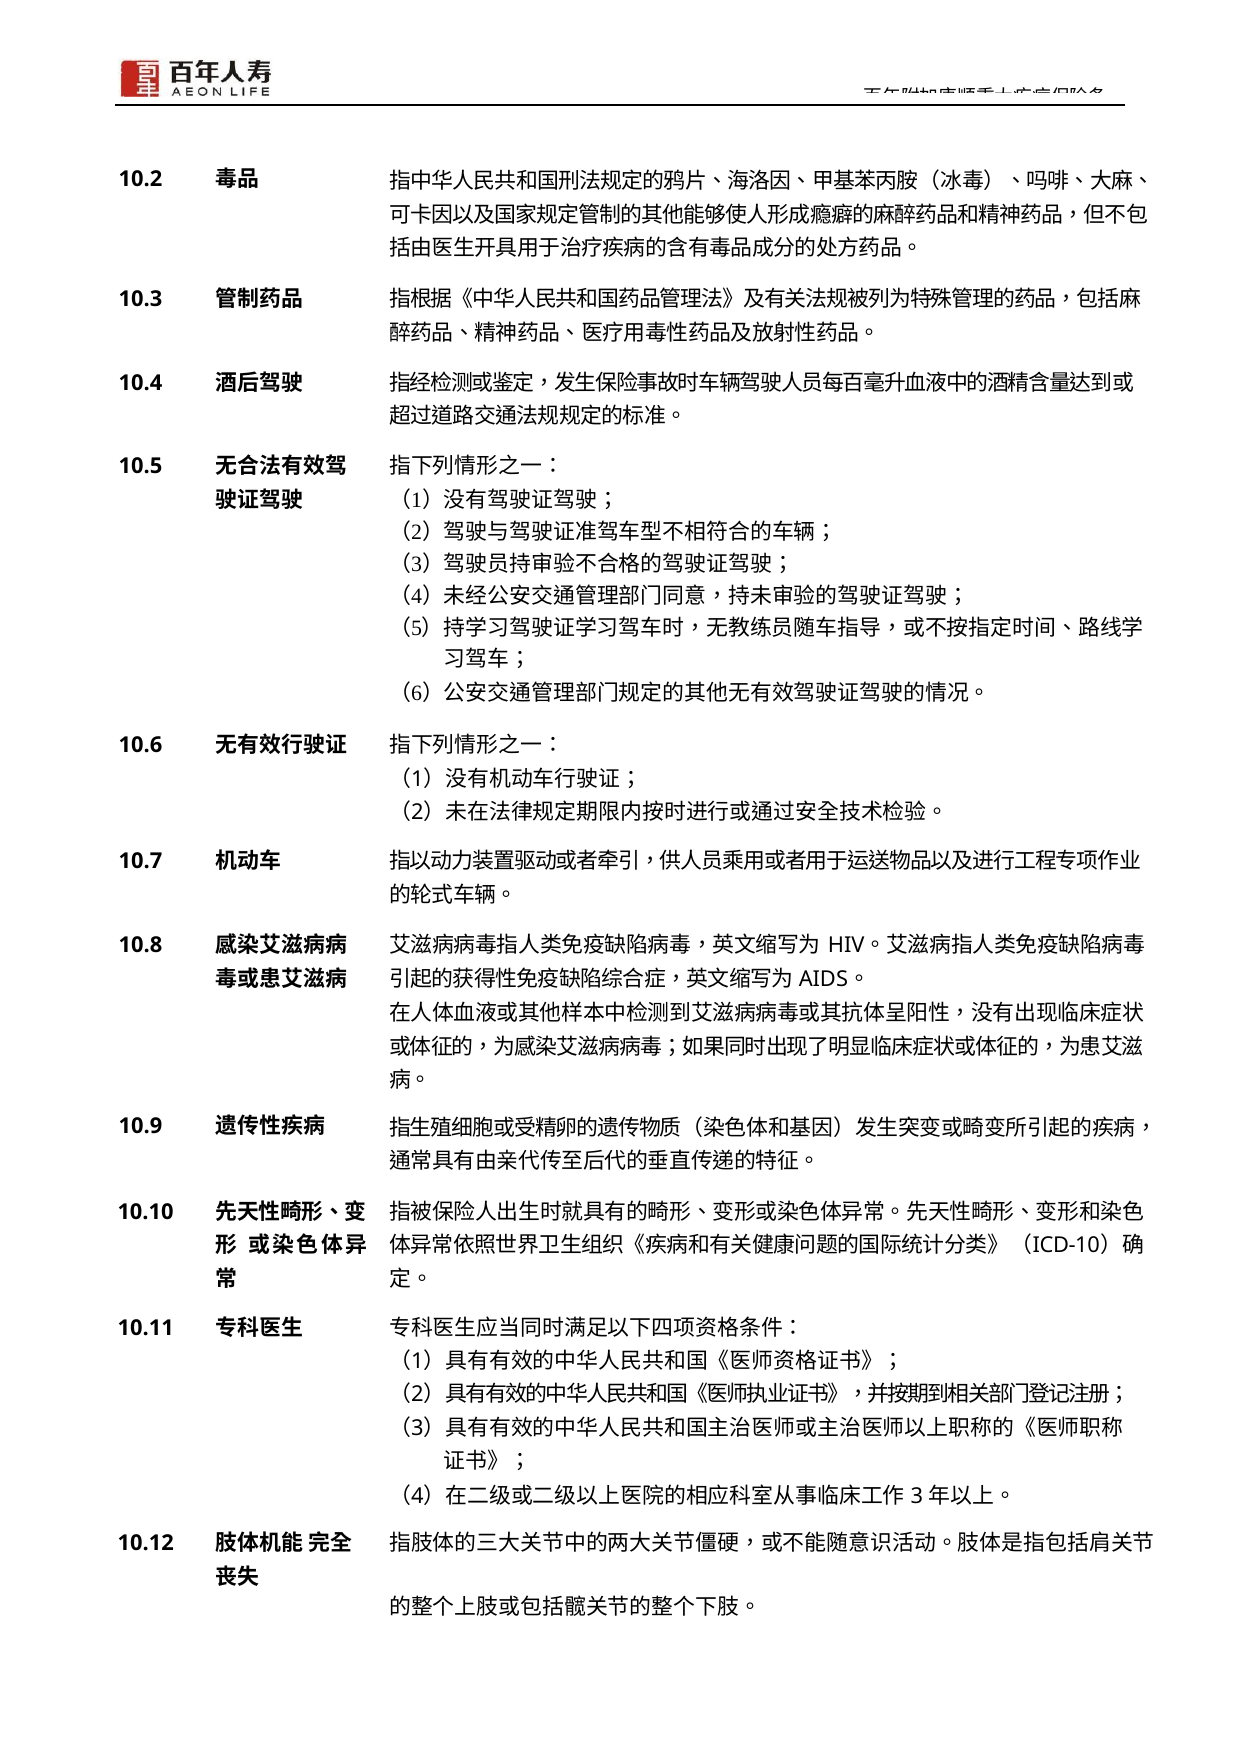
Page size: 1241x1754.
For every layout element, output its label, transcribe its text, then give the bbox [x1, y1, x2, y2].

table_cell 专科医生应当同时满足以下四项资格条件： （1）具有有效的中华人民共和国《医师资格证书》； （2）具有有效的中华人民共和国《医师执业证书》，并按期到相关部门登记注册； （3）具有有效的中华人民共和国主治医师或主治医师以上职称的《医师职称证书》； （4）在二级或二级以上医院的相应科室从事临床工作 3 年以上。 [380, 1314, 1157, 1509]
table_cell 10.4 [97, 359, 194, 442]
table_cell 指以动力装置驱动或者牵引，供人员乘用或者用于运送物品以及进行工程专项作业的轮式车辆。 [380, 838, 1157, 921]
table_cell 酒后驾驶 [194, 359, 380, 442]
table_cell 10.6 [97, 722, 194, 837]
table_cell 无合法有效驾驶证驾驶 [194, 443, 380, 722]
table_cell 指肢体的三大关节中的两大关节僵硬，或不能随意识活动。肢体是指包括肩关节 的整个上肢或包括髋关节的整个下肢。 [380, 1510, 1157, 1621]
table_cell 10.8 [97, 921, 194, 1112]
table_cell 专科医生 [194, 1314, 380, 1509]
picture [118, 58, 273, 97]
table_cell 指生殖细胞或受精卵的遗传物质（染色体和基因）发生突变或畸变所引起的疾病， 通常具有由亲代传至后代的垂直传递的特征。 [380, 1112, 1157, 1178]
table_cell 遗传性疾病 [194, 1112, 380, 1178]
table_cell 10.3 [97, 266, 194, 359]
table_header 10.2 [97, 165, 194, 266]
table_header 毒品 [194, 165, 380, 266]
table_cell 10.10 [97, 1179, 194, 1313]
table_cell 指下列情形之一： （1）没有机动车行驶证； （2）未在法律规定期限内按时进行或通过安全技术检验。 [380, 722, 1157, 837]
table_cell 指根据《中华人民共和国药品管理法》及有关法规被列为特殊管理的药品，包括麻醉药品、精神药品、医疗用毒性药品及放射性药品。 [380, 266, 1157, 359]
table_cell 10.12 [97, 1510, 194, 1621]
table_cell 感染艾滋病病毒或患艾滋病 [194, 921, 380, 1112]
table_cell 无有效行驶证 [194, 722, 380, 837]
table_cell 指经检测或鉴定，发生保险事故时车辆驾驶人员每百毫升血液中的酒精含量达到或超过道路交通法规规定的标准。 [380, 359, 1157, 442]
table_cell 机动车 [194, 838, 380, 921]
table_cell 艾滋病病毒指人类免疫缺陷病毒，英文缩写为 HIV。艾滋病指人类免疫缺陷病毒引起的获得性免疫缺陷综合症，英文缩写为 AIDS。 在人体血液或其他样本中检测到艾滋病病毒或其抗体呈阳性，没有出现临床症状或体征的，为感染艾滋病病毒；如果同时出现了明显临床症状或体征的，为患艾滋病。 [380, 921, 1157, 1112]
table_cell 10.11 [97, 1314, 194, 1509]
table_cell 管制药品 [194, 266, 380, 359]
table_cell 10.9 [97, 1112, 194, 1178]
table_cell 先天性畸形、变形 或染色体异常 [194, 1179, 380, 1313]
table_cell 肢体机能 完全丧失 [194, 1510, 380, 1621]
table_cell 指下列情形之一： （1）没有驾驶证驾驶； （2）驾驶与驾驶证准驾车型不相符合的车辆； （3）驾驶员持审验不合格的驾驶证驾驶； （4）未经公安交通管理部门同意，持未审验的驾驶证驾驶； （5）持学习驾驶证学习驾车时，无教练员随车指导，或不按指定时间、路线学习驾车； （6）公安交通管理部门规定的其他无有效驾驶证驾驶的情况。 [380, 443, 1157, 722]
table_cell 10.5 [97, 443, 194, 722]
table_cell 指被保险人出生时就具有的畸形、变形或染色体异常。先天性畸形、变形和染色体异常依照世界卫生组织《疾病和有关健康问题的国际统计分类》（ICD-10）确定。 [380, 1179, 1157, 1313]
table_header 指中华人民共和国刑法规定的鸦片、海洛因、甲基苯丙胺（冰毒）、吗啡、大麻、可卡因以及国家规定管制的其他能够使人形成瘾癖的麻醉药品和精神药品，但不包括由医生开具用于治疗疾病的含有毒品成分的处方药品。 [380, 165, 1157, 266]
table_cell 10.7 [97, 838, 194, 921]
